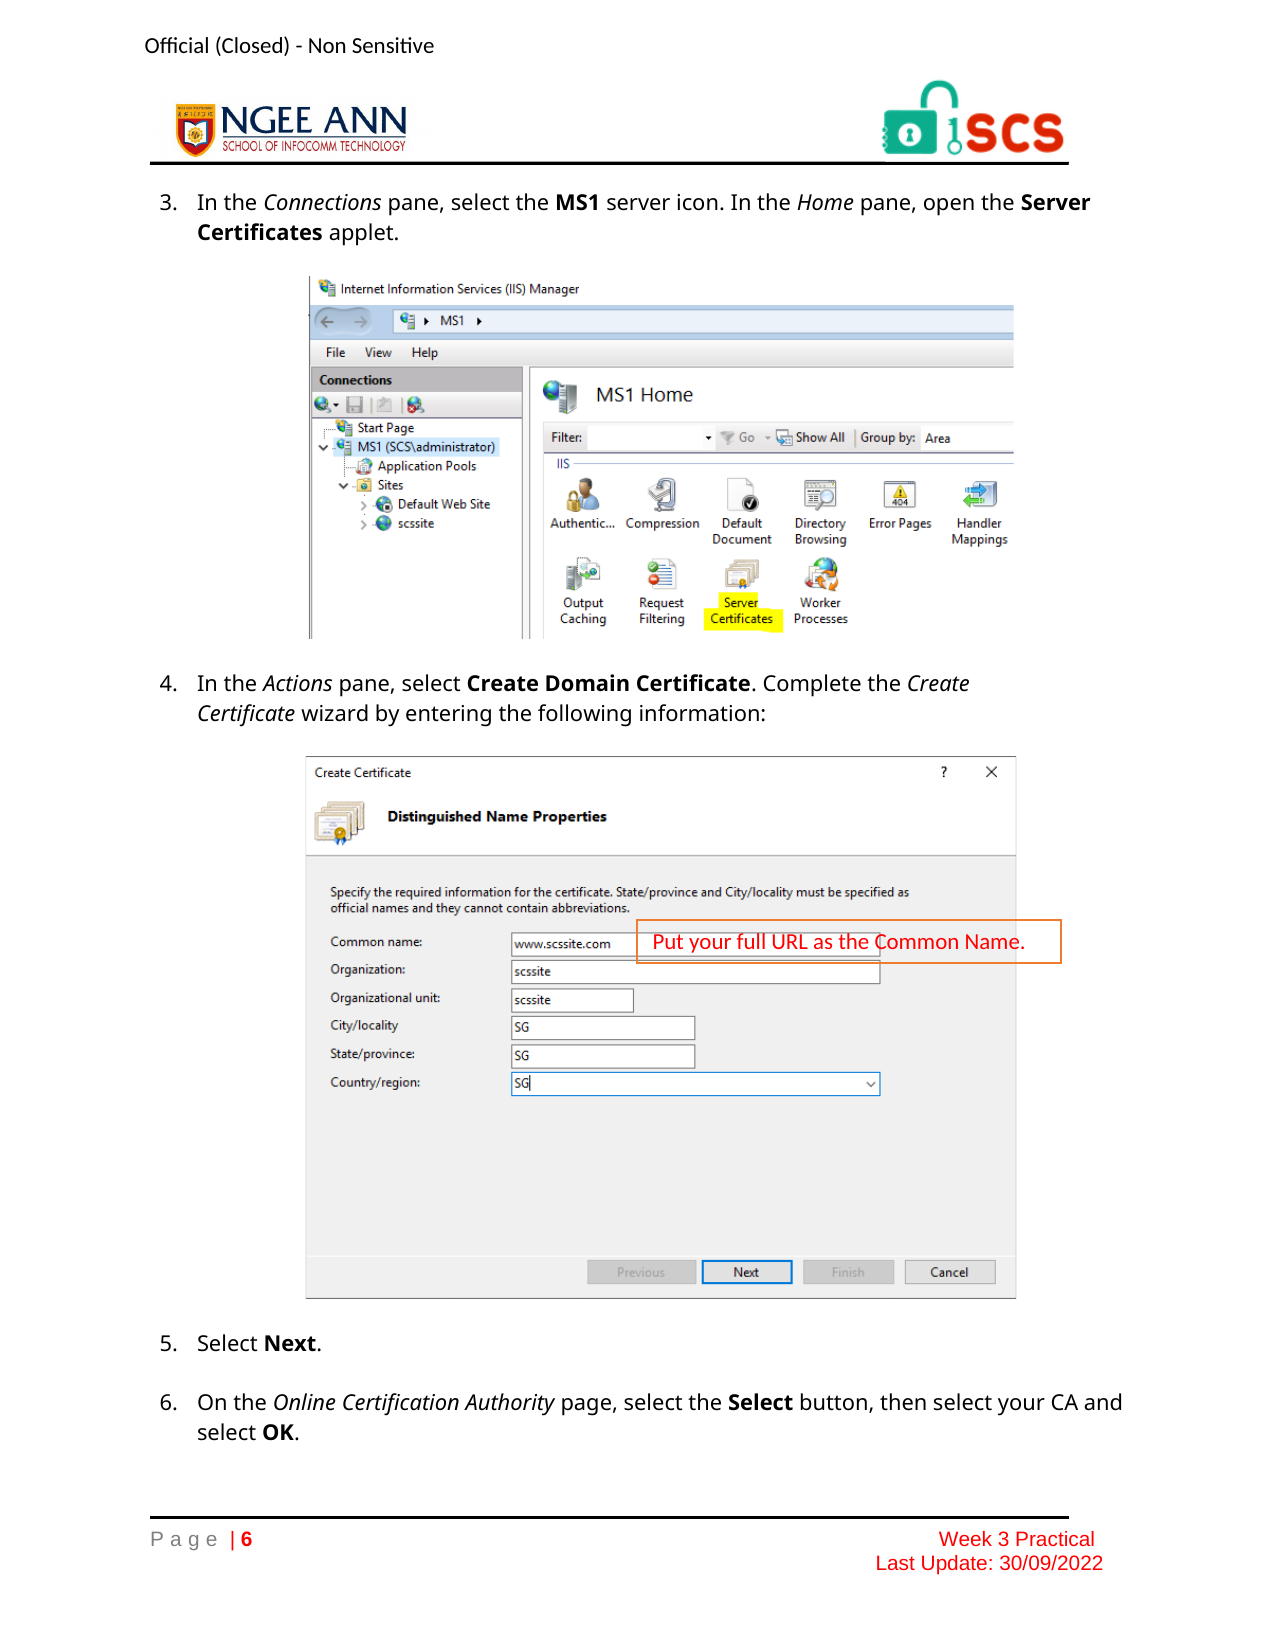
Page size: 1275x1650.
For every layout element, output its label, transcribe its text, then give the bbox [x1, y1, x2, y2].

list On the Online Certification Authority page, select the Select button, then select your CA and select OK. [159, 1387, 1125, 1447]
list In the Connections pane, select the MS1 server icon. In the Home pane, open the Server Certificates applet. [159, 187, 1125, 247]
picture [305, 756, 1017, 1299]
picture [308, 276, 1014, 639]
picture [876, 75, 1069, 161]
picture [150, 94, 431, 161]
picture [638, 921, 1017, 962]
list Select Next. [159, 1328, 1125, 1358]
list In the Actions pane, select Create Domain Certificate. Complete the Create Certificate wizard by entering the following information: [159, 668, 1125, 727]
